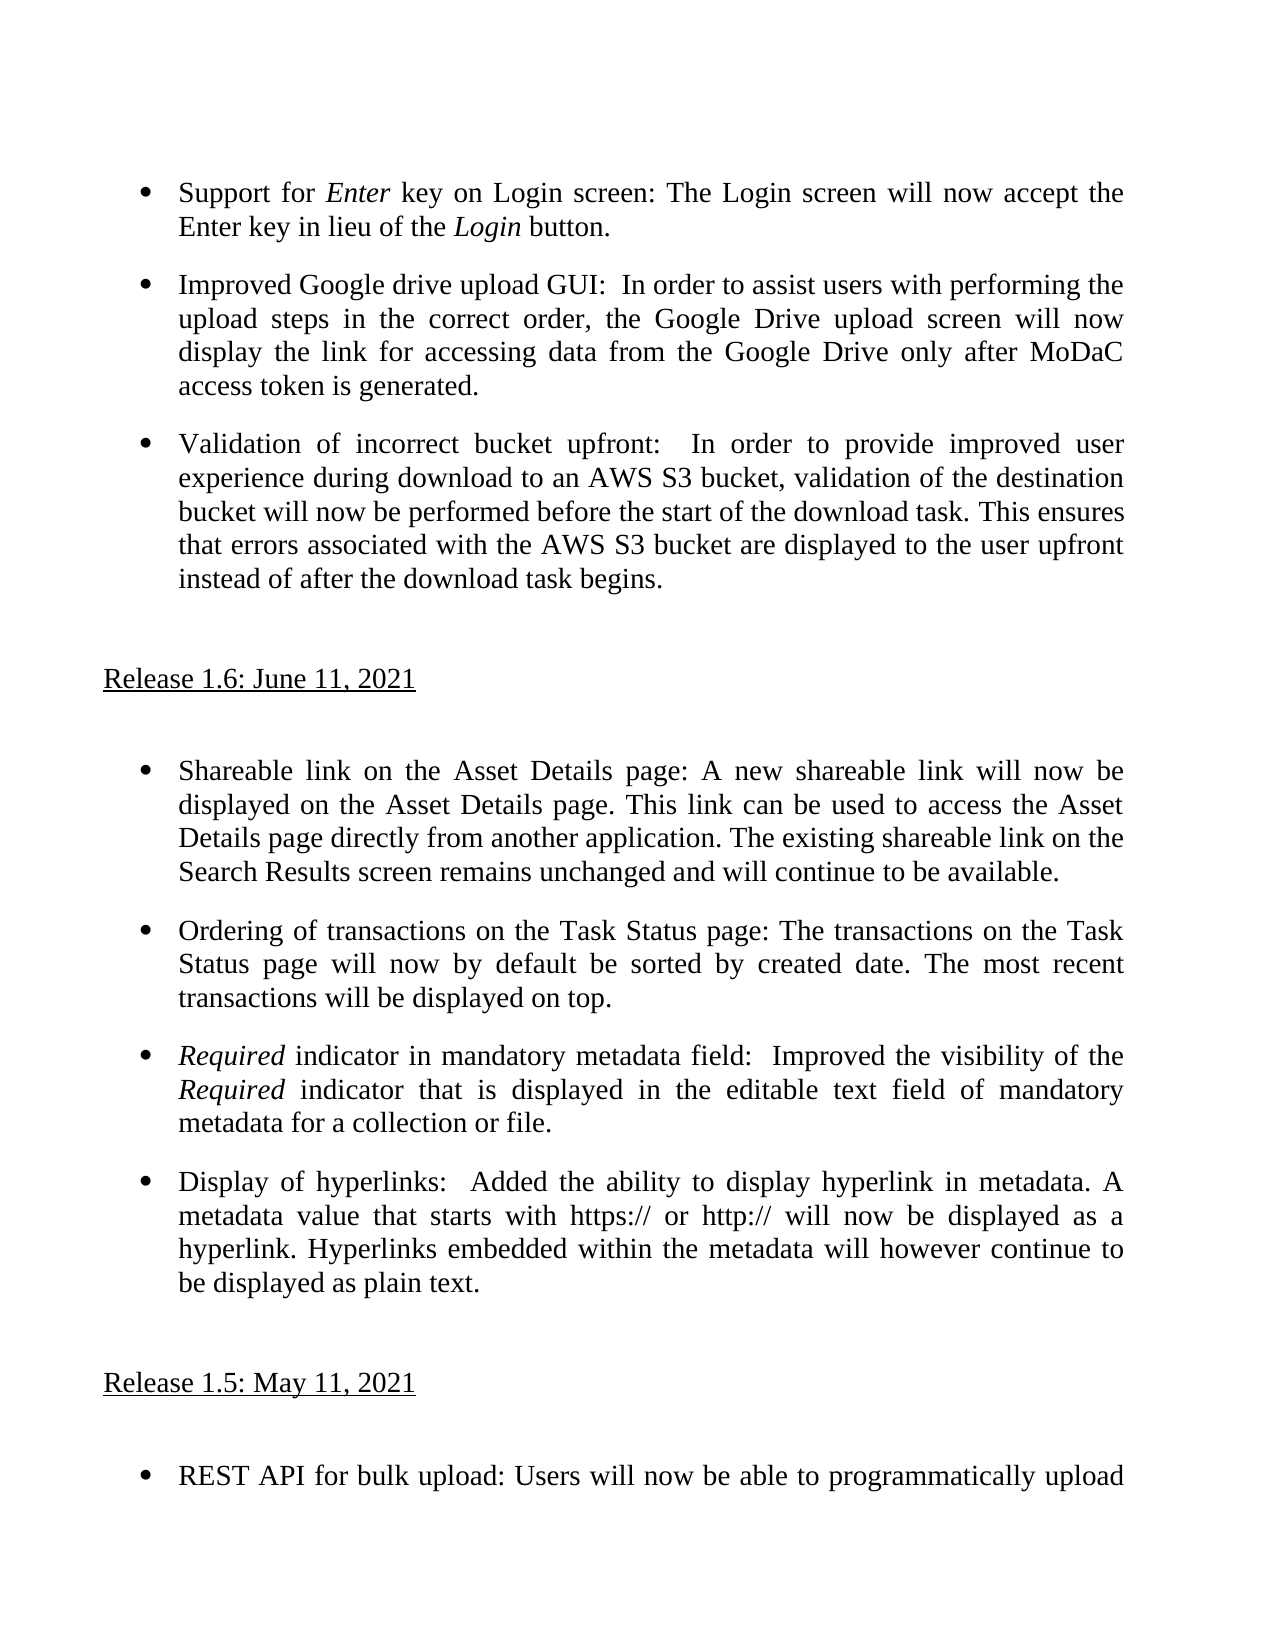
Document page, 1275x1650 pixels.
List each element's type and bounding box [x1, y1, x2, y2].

table_header [103, 150, 1125, 1491]
